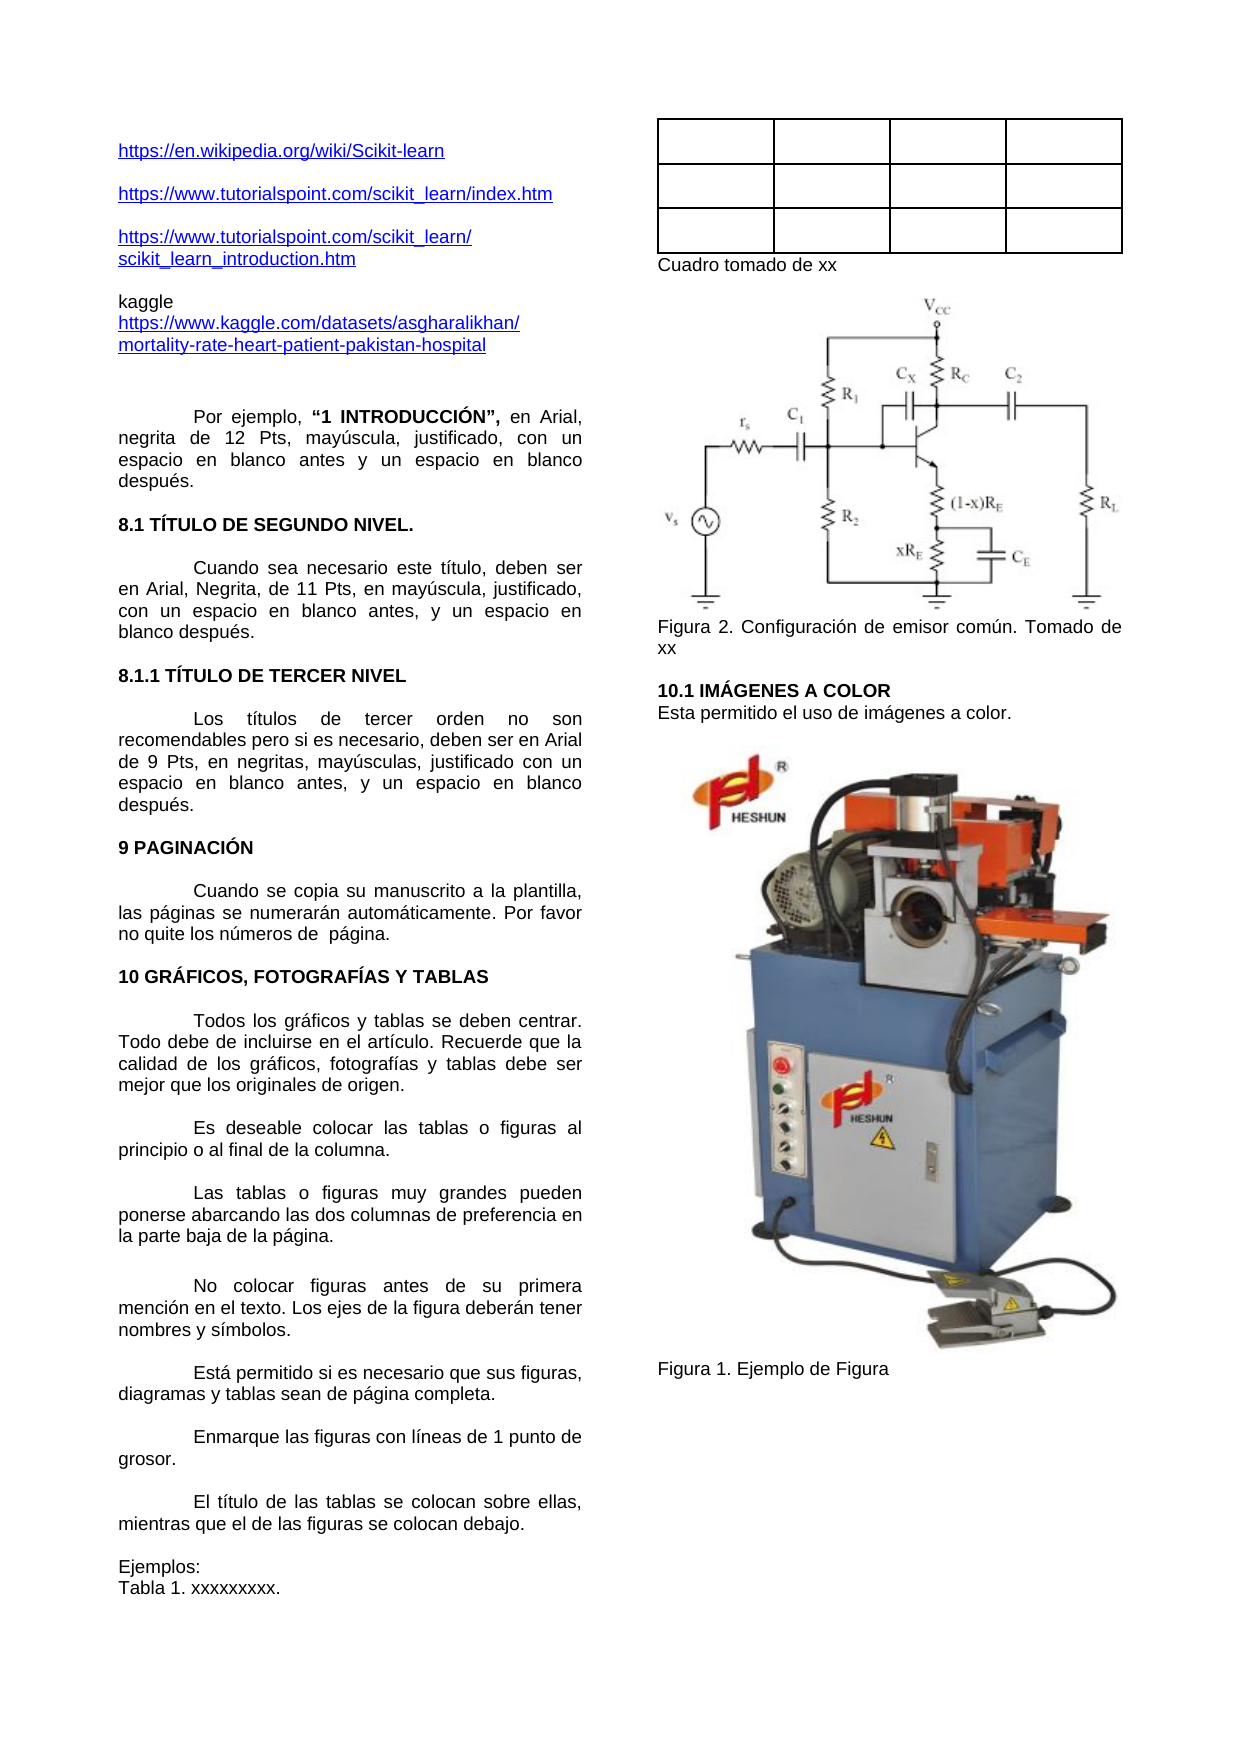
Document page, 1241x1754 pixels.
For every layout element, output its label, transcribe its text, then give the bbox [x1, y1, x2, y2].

text Las tablas o figuras muy grandes pueden ponerse abarcando las dos columnas de preferencia en la parte baja de la página. [118, 1182, 582, 1247]
text No colocar figuras antes de su primera mención en el texto. Los ejes de la figura deberán tener nombres y símbolos. [118, 1275, 582, 1340]
text Por ejemplo, “1 INTRODUCCIÓN”, en Arial, negrita de 12 Pts, mayúscula, justificado, con un espacio en blanco antes y un espacio en blanco después. [118, 406, 582, 492]
text Figura 1. Ejemplo de Figura [657, 1358, 1122, 1379]
table_cell [775, 165, 889, 207]
table_cell [891, 165, 1005, 207]
text 9 PAGINACIÓN [118, 837, 582, 858]
table_cell [659, 165, 773, 207]
text kaggle [118, 291, 582, 312]
table_header [1007, 120, 1121, 163]
table_cell [659, 209, 773, 252]
text Esta permitido el uso de imágenes a color. [657, 702, 1122, 723]
text Cuadro tomado de xx [657, 254, 1122, 275]
picture [657, 296, 1122, 616]
text El título de las tablas se colocan sobre ellas, mientras que el de las figuras se colocan debajo. [118, 1491, 582, 1534]
picture [657, 723, 1122, 1358]
text https://en.wikipedia.org/wiki/Scikit-learn [118, 140, 582, 161]
text Cuando se copia su manuscrito a la plantilla, las páginas se numerarán automáticamente. Por favor no quite los números de página. [118, 880, 582, 945]
text https://www.tutorialspoint.com/scikit_learn/scikit_learn_introduction.htm [118, 226, 582, 269]
text https://www.kaggle.com/datasets/asgharalikhan/mortality-rate-heart-patient-pakistan-hospital [118, 312, 582, 355]
text Es deseable colocar las tablas o figuras al principio o al final de la columna. [118, 1117, 582, 1160]
text Ejemplos: [118, 1556, 582, 1577]
text Figura 2. Configuración de emisor común. Tomado de xx [657, 616, 1122, 659]
text 10.1 IMÁGENES A COLOR [657, 680, 1122, 702]
text 10 GRÁFICOS, FOTOGRAFÍAS Y TABLAS [118, 966, 582, 988]
table_header [659, 120, 773, 163]
text Tabla 1. xxxxxxxxx. [118, 1577, 582, 1599]
table_cell [775, 209, 889, 252]
text 8.1 TÍTULO DE SEGUNDO NIVEL. [118, 513, 582, 535]
table_cell [1007, 165, 1121, 207]
text Enmarque las figuras con líneas de 1 punto de grosor. [118, 1426, 582, 1469]
text Está permitido si es necesario que sus figuras, diagramas y tablas sean de página completa. [118, 1362, 582, 1405]
table_cell [1007, 209, 1121, 252]
table_header [775, 120, 889, 163]
text 8.1.1 TÍTULO DE TERCER NIVEL [118, 664, 582, 686]
table_cell [891, 209, 1005, 252]
table_header [891, 120, 1005, 163]
text https://www.tutorialspoint.com/scikit_learn/index.htm [118, 183, 582, 204]
text Los títulos de tercer orden no son recomendables pero si es necesario, deben ser en Arial de 9 Pts, en negritas, mayúsculas, justificado con un espacio en blanco antes, y un espacio en blanco después. [118, 707, 582, 815]
text Todos los gráficos y tablas se deben centrar. Todo debe de incluirse en el artículo. Recuerde que la calidad de los gráficos, fotografías y tablas debe ser mejor que los originales de origen. [118, 1009, 582, 1096]
text Cuando sea necesario este título, deben ser en Arial, Negrita, de 11 Pts, en mayúscula, justificado, con un espacio en blanco antes, y un espacio en blanco después. [118, 557, 582, 643]
